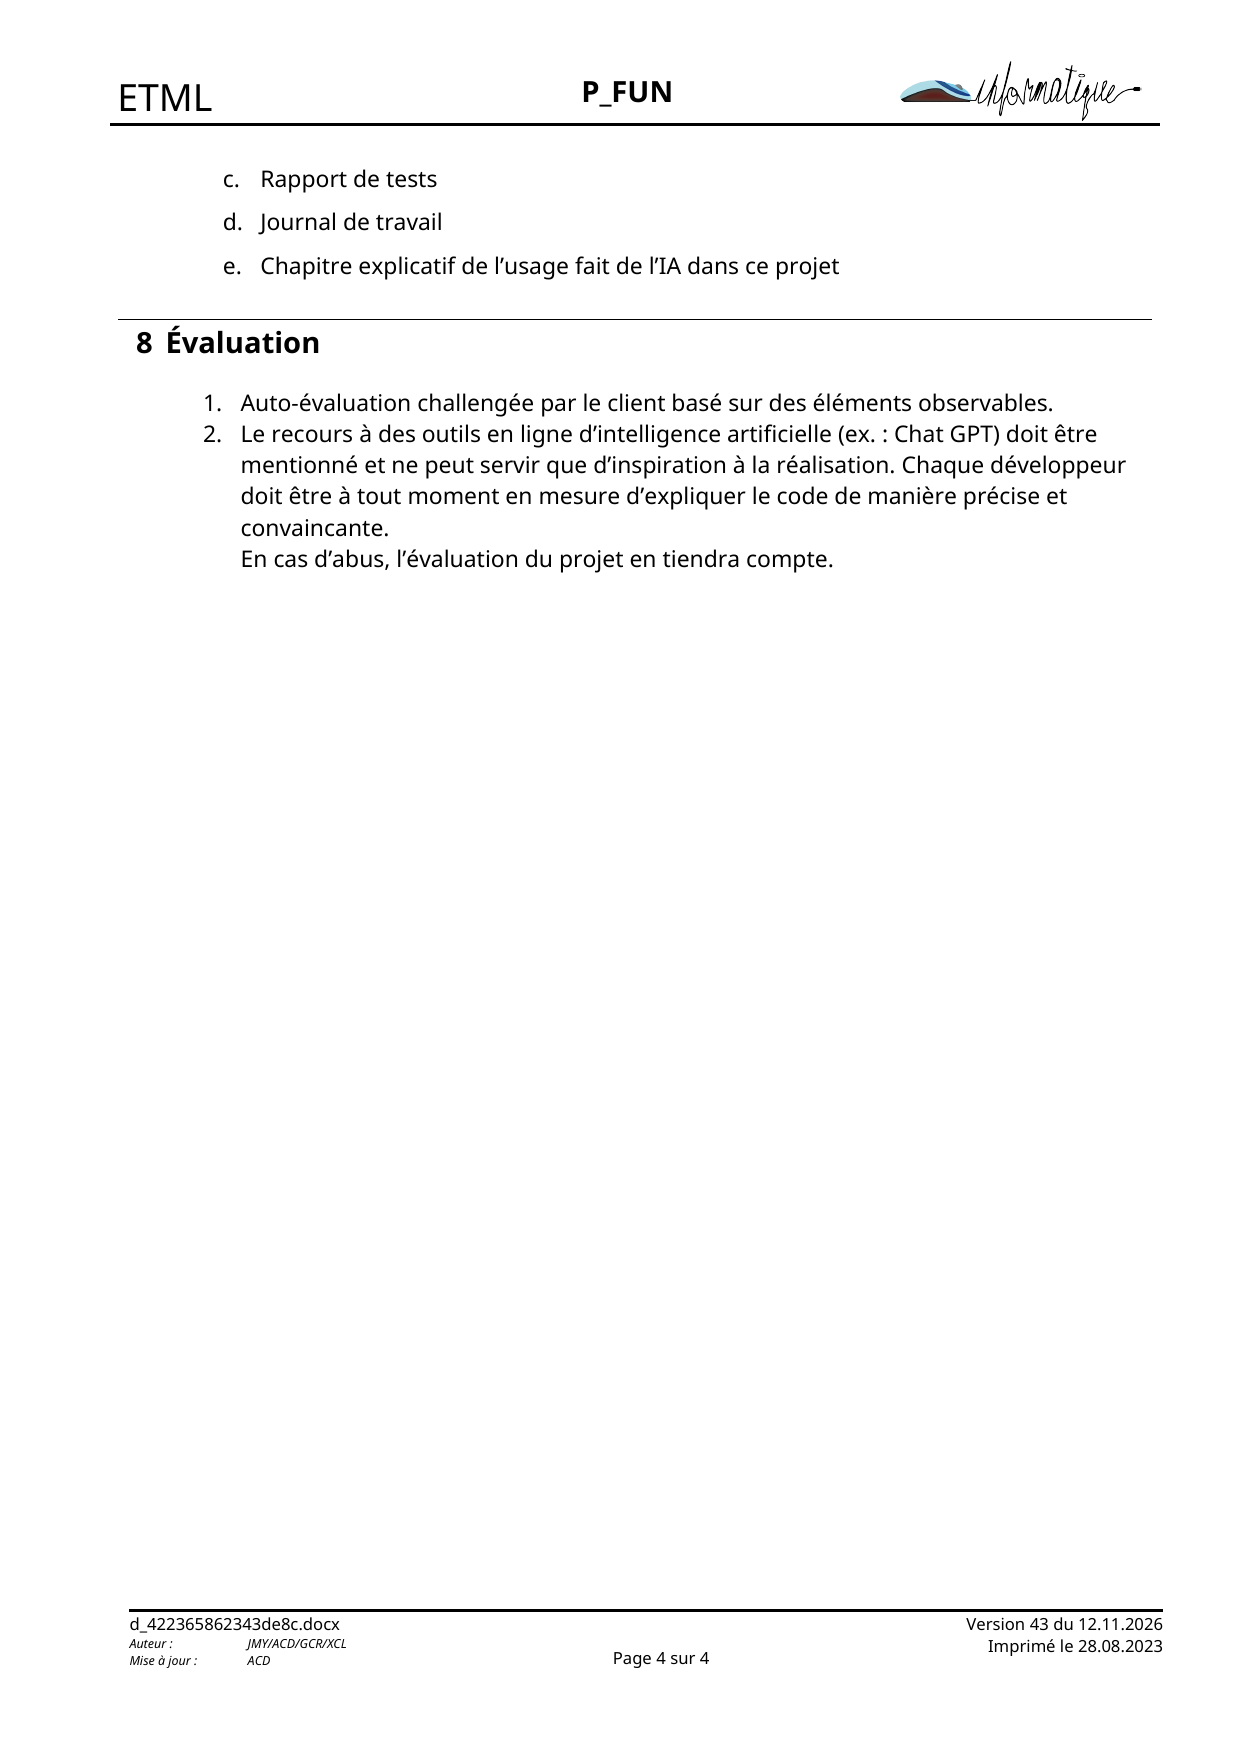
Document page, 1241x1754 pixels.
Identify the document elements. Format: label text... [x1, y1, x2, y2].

list Le recours à des outils en ligne d’intelligence artificielle (ex. : Chat GPT) doit être mentionné et ne peut servir que d’inspiration à la réalisation. Chaque développeur doit être à tout moment en mesure d’expliquer le code de manière précise et convaincante. En cas d’abus, l’évaluation du projet en tiendra compte. [203, 418, 1152, 574]
subtitle Évaluation [118, 320, 1152, 362]
list Auto-évaluation challengée par le client basé sur des éléments observables. [203, 387, 1152, 418]
picture [900, 61, 1142, 121]
list Chapitre explicatif de l’usage fait de l’IA dans ce projet [223, 250, 1152, 281]
list Rapport de tests [223, 162, 1152, 194]
list Journal de travail [223, 206, 1152, 237]
